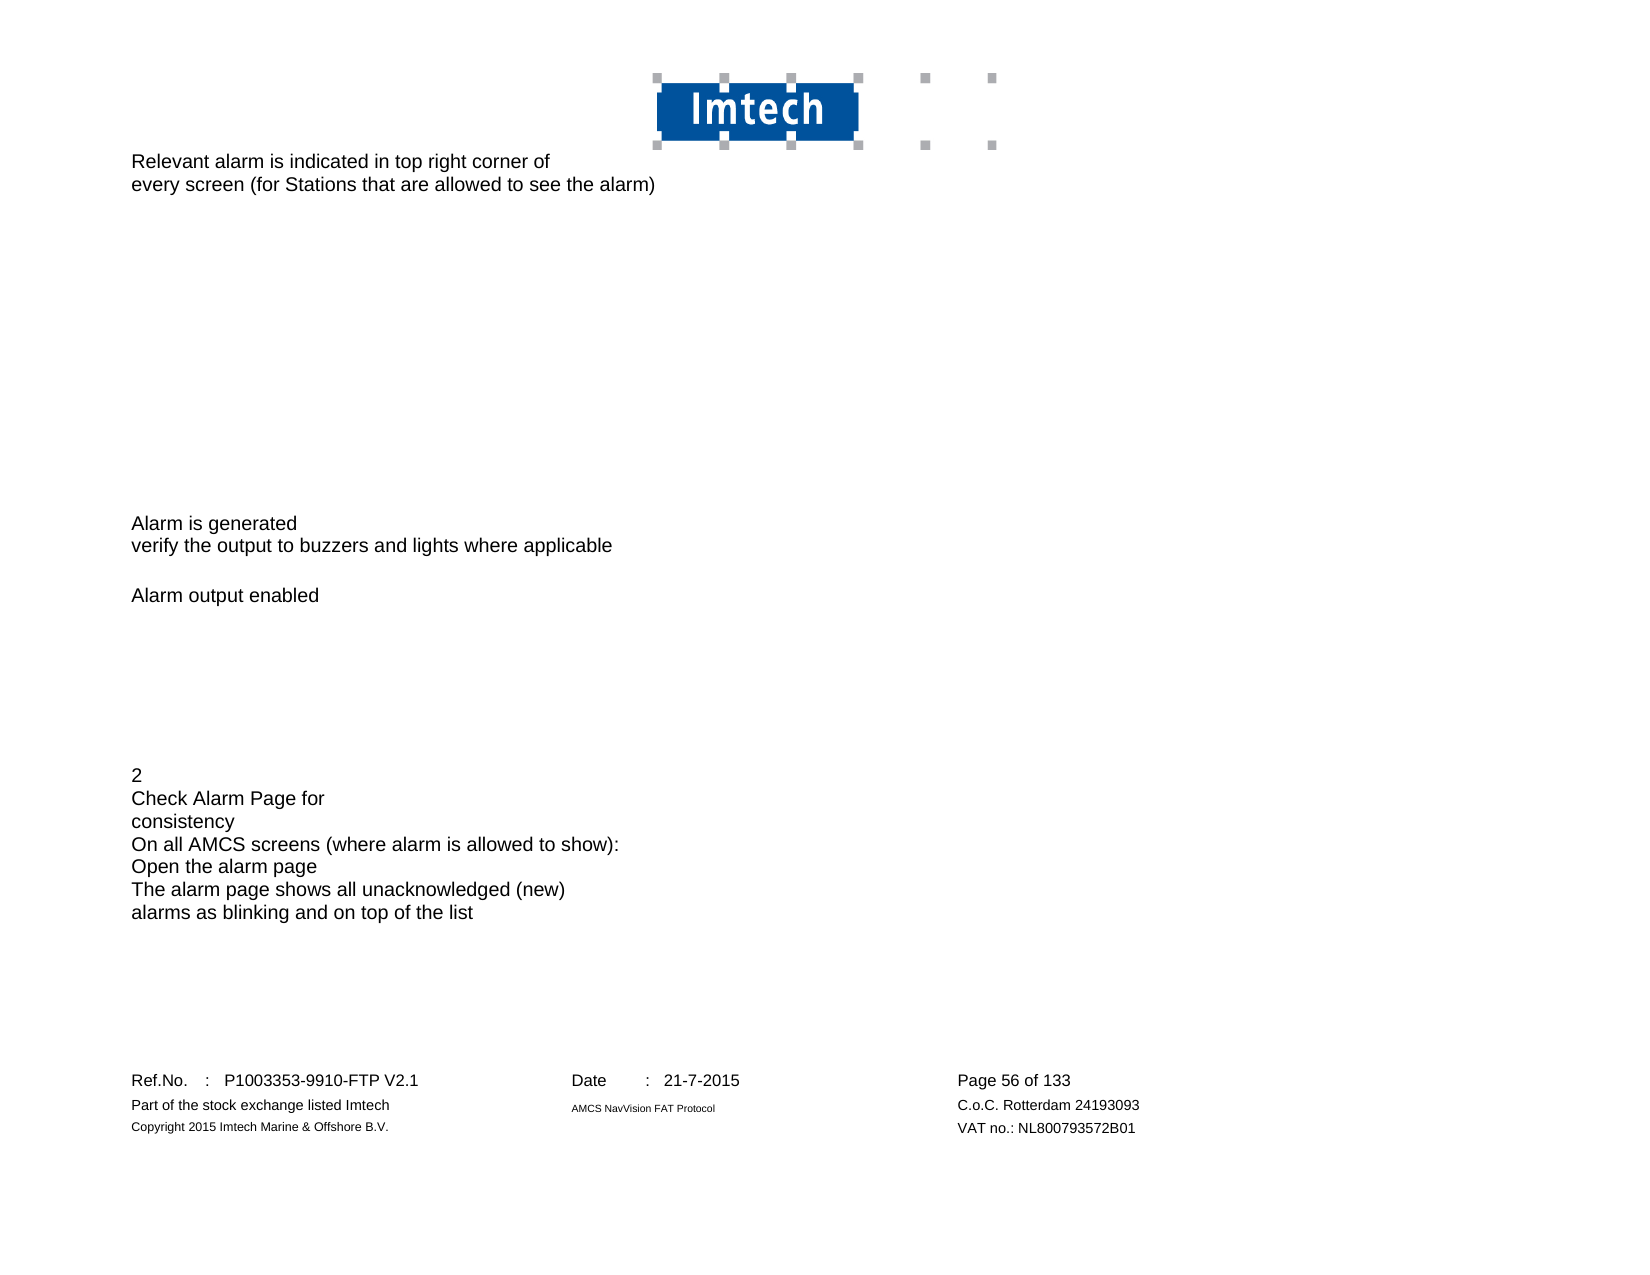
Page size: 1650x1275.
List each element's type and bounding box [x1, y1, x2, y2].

picture [652, 73, 997, 150]
